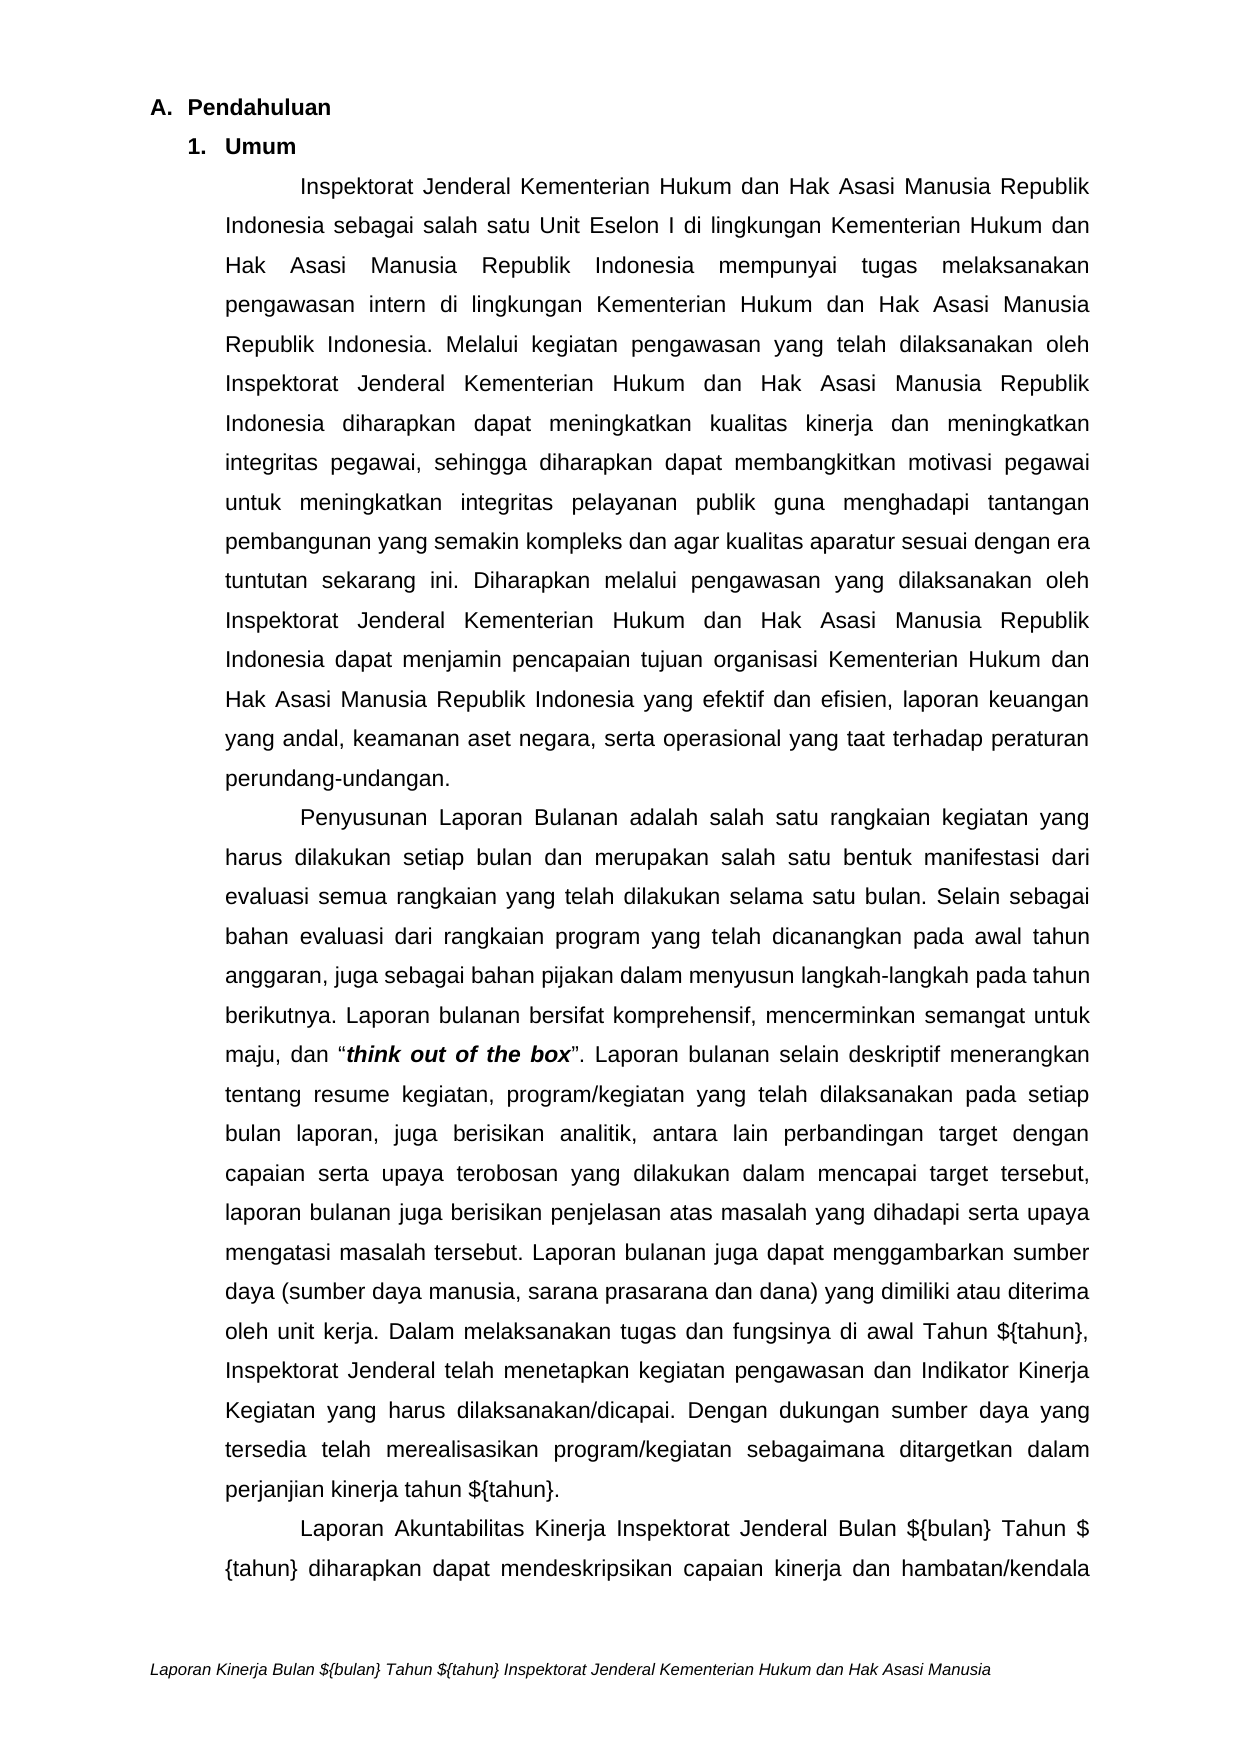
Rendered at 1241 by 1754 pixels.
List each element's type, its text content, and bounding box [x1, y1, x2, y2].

list Pendahuluan [150, 94, 1090, 120]
text Penyusunan Laporan Bulanan adalah salah satu rangkaian kegiatan yang harus dilakukan setiap bulan dan merupakan salah satu bentuk manifestasi dari evaluasi semua rangkaian yang telah dilakukan selama satu bulan. Selain sebagai bahan evaluasi dari rangkaian program yang telah dicanangkan pada awal tahun anggaran, juga sebagai bahan pijakan dalam menyusun langkah-langkah pada tahun berikutnya. Laporan bulanan bersifat komprehensif, mencerminkan semangat untuk maju, dan “think out of the box”. Laporan bulanan selain deskriptif menerangkan tentang resume kegiatan, program/kegiatan yang telah dilaksanakan pada setiap bulan laporan, juga berisikan analitik, antara lain perbandingan target dengan capaian serta upaya terobosan yang dilakukan dalam mencapai target tersebut, laporan bulanan juga berisikan penjelasan atas masalah yang dihadapi serta upaya mengatasi masalah tersebut. Laporan bulanan juga dapat menggambarkan sumber daya (sumber daya manusia, sarana prasarana dan dana) yang dimiliki atau diterima oleh unit kerja. Dalam melaksanakan tugas dan fungsinya di awal Tahun ${tahun}, Inspektorat Jenderal telah menetapkan kegiatan pengawasan dan Indikator Kinerja Kegiatan yang harus dilaksanakan/dicapai. Dengan dukungan sumber daya yang tersedia telah merealisasikan program/kegiatan sebagaimana ditargetkan dalam perjanjian kinerja tahun ${tahun}. [225, 804, 1090, 1502]
list Umum [187, 133, 1090, 159]
text Inspektorat Jenderal Kementerian Hukum dan Hak Asasi Manusia Republik Indonesia sebagai salah satu Unit Eselon I di lingkungan Kementerian Hukum dan Hak Asasi Manusia Republik Indonesia mempunyai tugas melaksanakan pengawasan intern di lingkungan Kementerian Hukum dan Hak Asasi Manusia Republik Indonesia. Melalui kegiatan pengawasan yang telah dilaksanakan oleh Inspektorat Jenderal Kementerian Hukum dan Hak Asasi Manusia Republik Indonesia diharapkan dapat meningkatkan kualitas kinerja dan meningkatkan integritas pegawai, sehingga diharapkan dapat membangkitkan motivasi pegawai untuk meningkatkan integritas pelayanan publik guna menghadapi tantangan pembangunan yang semakin kompleks dan agar kualitas aparatur sesuai dengan era tuntutan sekarang ini. Diharapkan melalui pengawasan yang dilaksanakan oleh Inspektorat Jenderal Kementerian Hukum dan Hak Asasi Manusia Republik Indonesia dapat menjamin pencapaian tujuan organisasi Kementerian Hukum dan Hak Asasi Manusia Republik Indonesia yang efektif dan efisien, laporan keuangan yang andal, keamanan aset negara, serta operasional yang taat terhadap peraturan perundang-undangan. [225, 173, 1090, 791]
